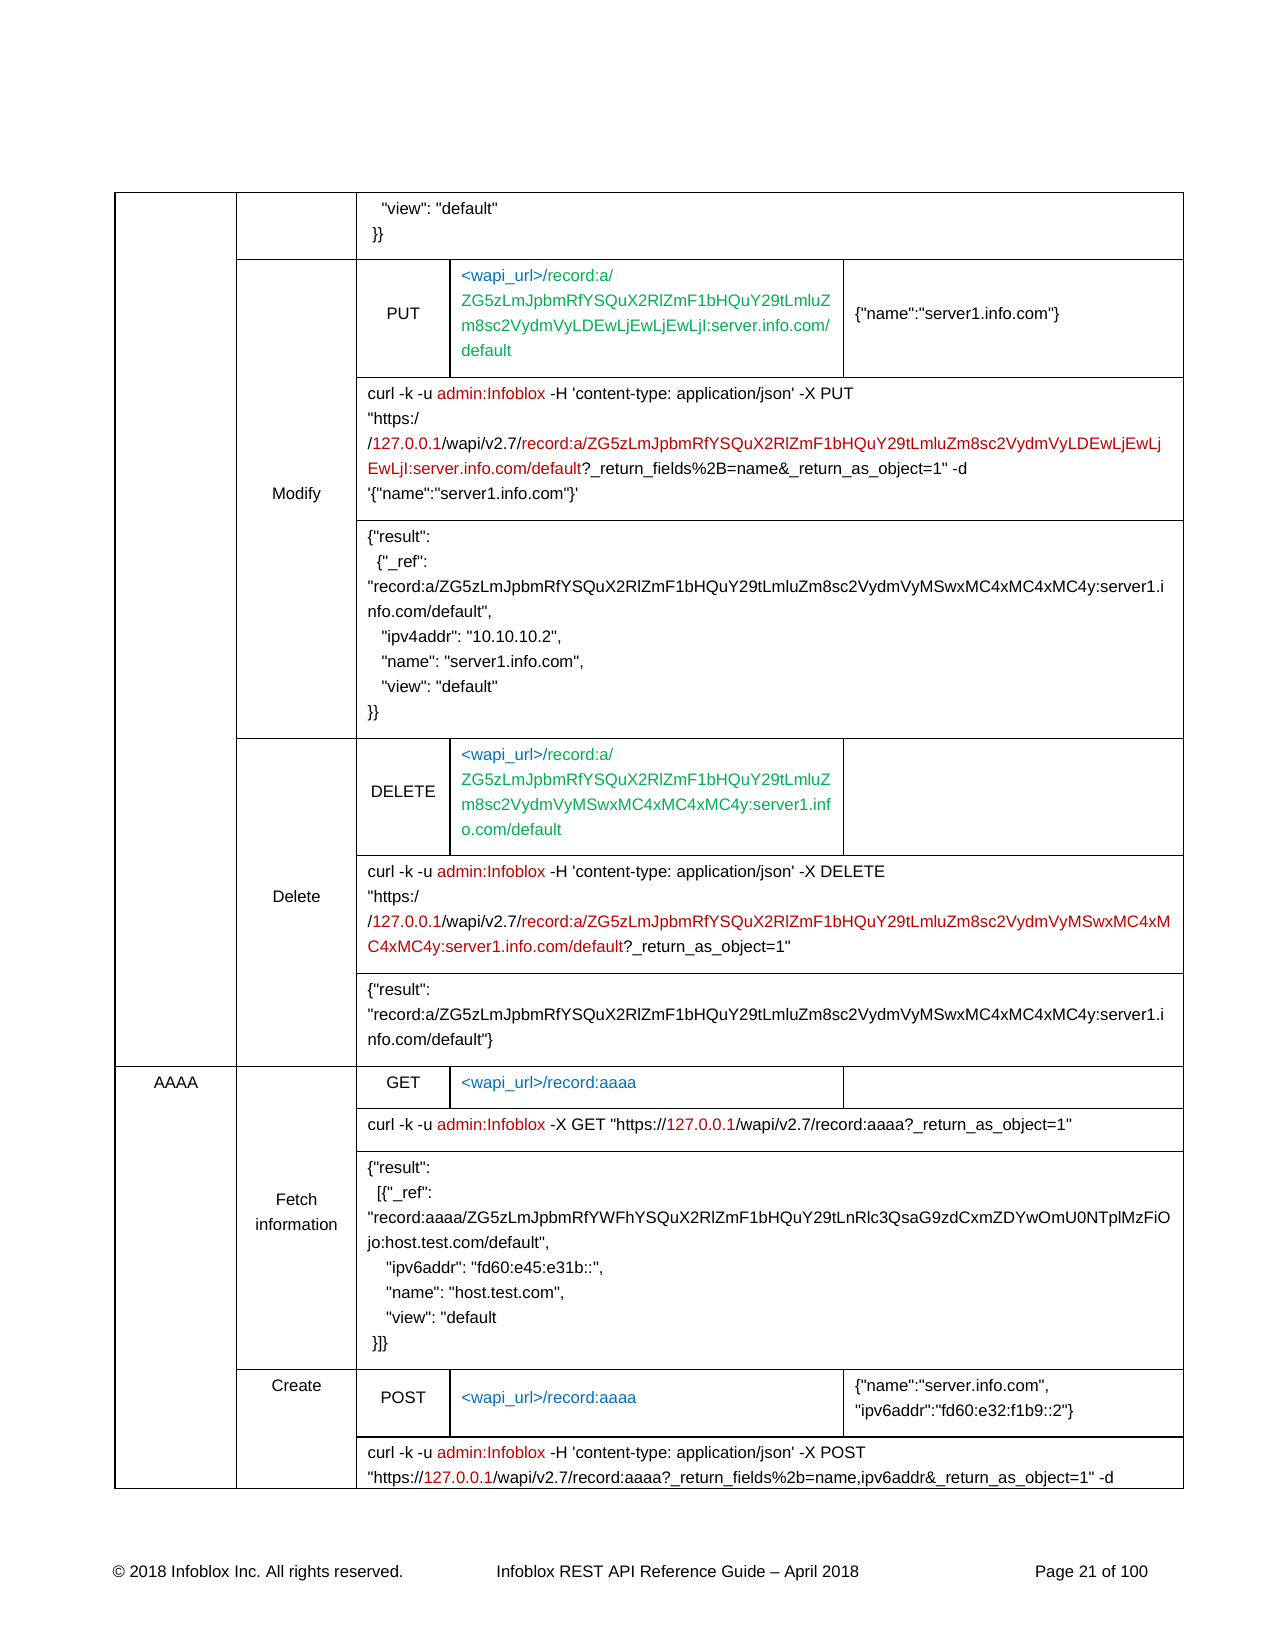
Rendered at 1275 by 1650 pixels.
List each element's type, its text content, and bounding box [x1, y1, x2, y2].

table_cell [844, 1067, 1183, 1108]
table_cell DELETE [357, 739, 449, 855]
table_cell {"name":"server.info.com", "ipv6addr":"fd60:e32:f1b9::2"} [844, 1370, 1183, 1436]
table_cell <wapi_url>/record:a/ZG5zLmJpbmRfYSQuX2RlZmF1bHQuY29tLmluZm8sc2VydmVyLDEwLjEwLjEwLjI:server.info.com/default [451, 260, 843, 377]
table_cell {"result": "record:a/ZG5zLmJpbmRfYSQuX2RlZmF1bHQuY29tLmluZm8sc2VydmVyMSwxMC4xMC4xMC4y:server1.info.com/default"} [357, 974, 1183, 1066]
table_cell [357, 1438, 1183, 1487]
table_cell POST [357, 1370, 449, 1436]
table_cell <wapi_url>/record:a/ZG5zLmJpbmRfYSQuX2RlZmF1bHQuY29tLmluZm8sc2VydmVyMSwxMC4xMC4xMC4y:server1.info.com/default [451, 739, 843, 855]
table_cell Create [237, 1370, 356, 1487]
table_cell Delete [237, 739, 356, 1066]
table_cell {"result": {"_ref": "record:a/ZG5zLmJpbmRfYSQuX2RlZmF1bHQuY29tLmluZm8sc2VydmVyMSwxMC4xMC4xMC4y:server1.info.com/default", "ipv4addr": "10.10.10.2", "name": "server1.info.com", "view": "default" }} [357, 521, 1183, 737]
table_cell [844, 739, 1183, 855]
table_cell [357, 193, 1183, 259]
table_cell curl -k -u admin:Infoblox -H 'content-type: application/json' -X PUT "https://127.0.0.1/wapi/v2.7/record:a/ZG5zLmJpbmRfYSQuX2RlZmF1bHQuY29tLmluZm8sc2VydmVyLDEwLjEwLjEwLjI:server.info.com/default?_return_fields%2B=name&_return_as_object=1" -d '{"name":"server1.info.com"}' [357, 378, 1183, 520]
table_cell curl -k -u admin:Infoblox -H 'content-type: application/json' -X DELETE "https://127.0.0.1/wapi/v2.7/record:a/ZG5zLmJpbmRfYSQuX2RlZmF1bHQuY29tLmluZm8sc2VydmVyMSwxMC4xMC4xMC4y:server1.info.com/default?_return_as_object=1" [357, 856, 1183, 973]
table_cell {"result": [{"_ref": "record:aaaa/ZG5zLmJpbmRfYWFhYSQuX2RlZmF1bHQuY29tLnRlc3QsaG9zdCxmZDYwOmU0NTplMzFiOjo:host.test.com/default", "ipv6addr": "fd60:e45:e31b::", "name": "host.test.com", "view": "default }]} [357, 1152, 1183, 1369]
table_cell Fetch information [237, 1067, 356, 1369]
table_cell curl -k -u admin:Infoblox -X GET "https://127.0.0.1/wapi/v2.7/record:aaaa?_return_as_object=1" [357, 1109, 1183, 1151]
table_cell <wapi_url>/record:aaaa [451, 1370, 843, 1436]
table_cell GET [357, 1067, 449, 1108]
table_cell Modify [237, 260, 356, 737]
table_cell AAAA [116, 1067, 236, 1487]
table_cell PUT [357, 260, 449, 377]
table_cell <wapi_url>/record:aaaa [451, 1067, 843, 1108]
table_cell {"name":"server1.info.com"} [844, 260, 1183, 377]
